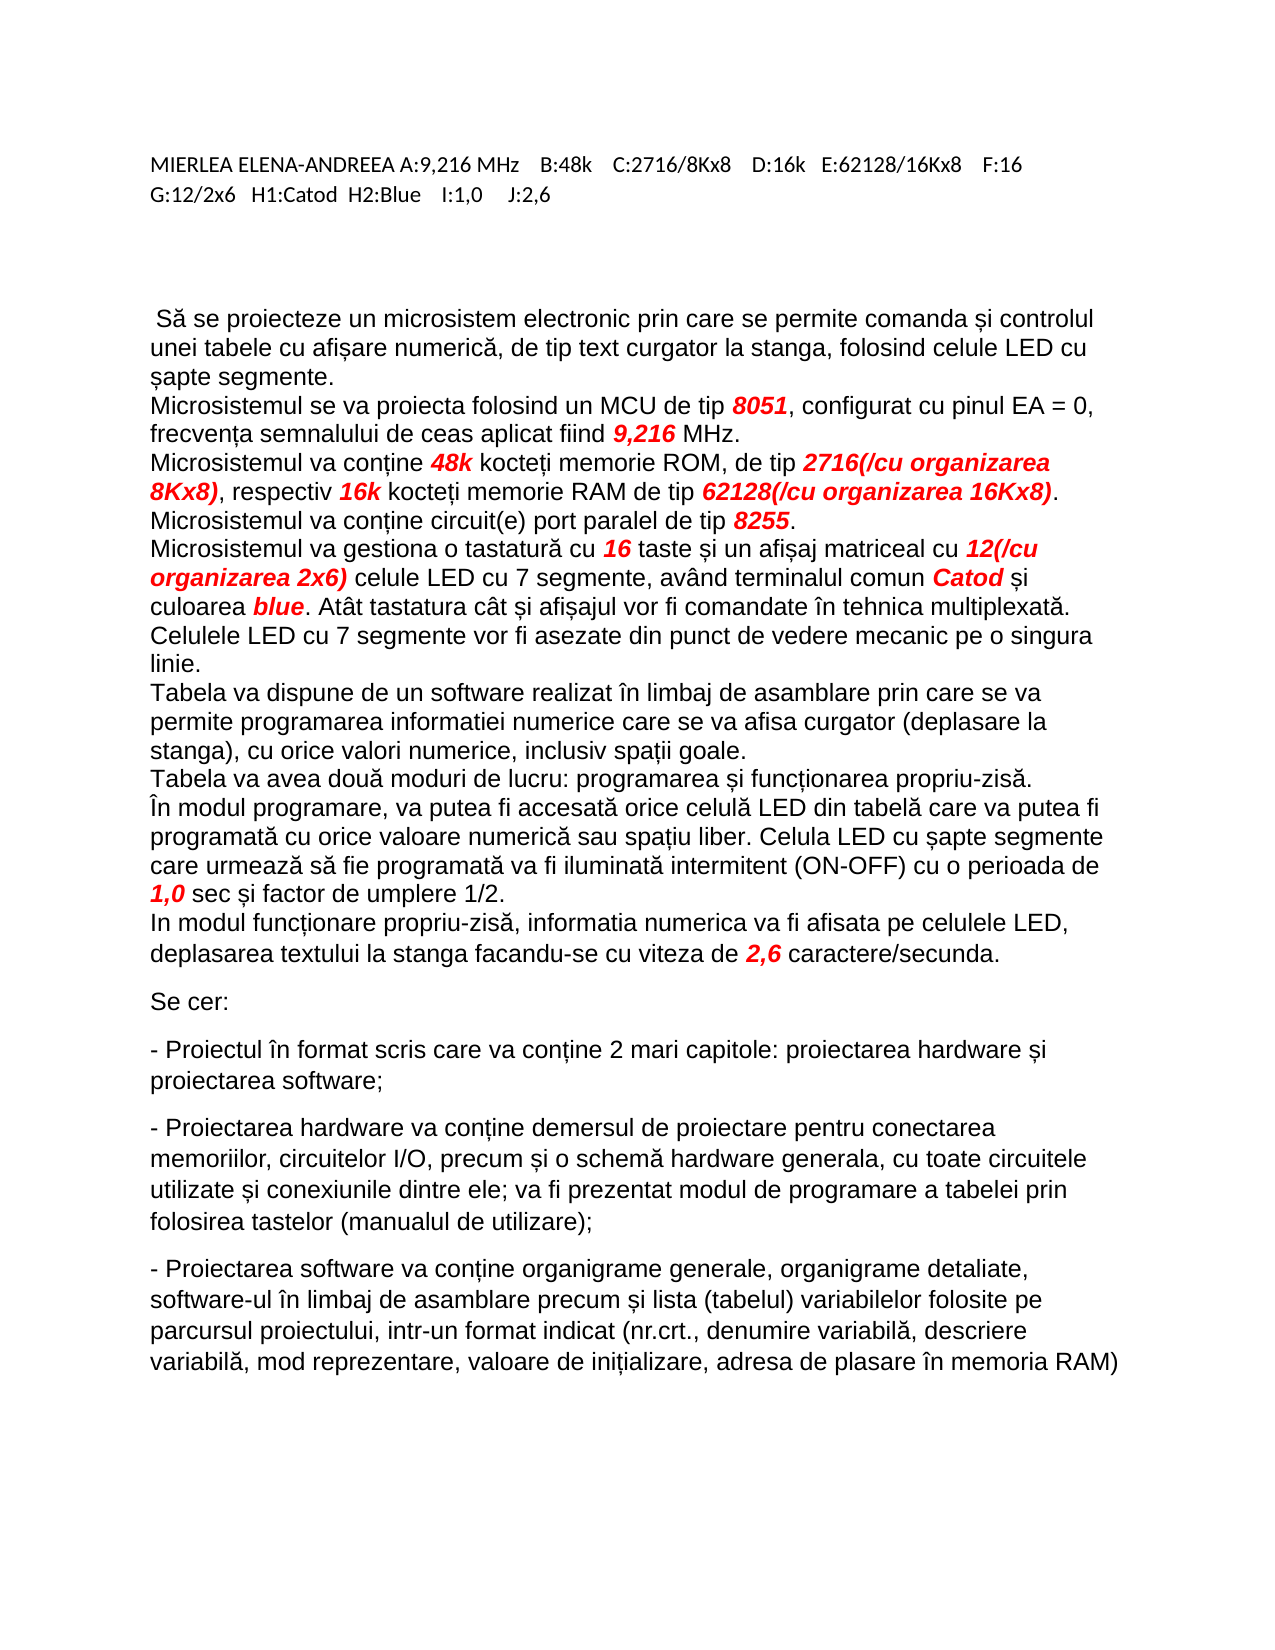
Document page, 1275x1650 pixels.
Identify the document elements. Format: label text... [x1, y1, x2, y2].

text Microsistemul va conține 48k kocteți memorie ROM, de tip 2716(/cu organizarea 8Kx8), respectiv 16k kocteți memorie RAM de tip 62128(/cu organizarea 16Kx8). [150, 448, 1125, 506]
text În modul programare, va putea fi accesată orice celulă LED din tabelă care va putea fi programată cu orice valoare numerică sau spațiu liber. Celula LED cu șapte segmente care urmează să fie programată va fi iluminată intermitent (ON-OFF) cu o perioada de 1,0 sec și factor de umplere 1/2. [150, 793, 1125, 908]
text Tabela va avea două moduri de lucru: programarea și funcționarea propriu-zisă. [150, 764, 1125, 793]
text - Proiectarea hardware va conține demersul de proiectare pentru conectarea memoriilor, circuitelor I/O, precum și o schemă hardware generala, cu toate circuitele utilizate și conexiunile dintre ele; va fi prezentat modul de programare a tabelei prin folosirea tastelor (manualul de utilizare); [150, 1113, 1125, 1235]
text Microsistemul va gestiona o tastatură cu 16 taste și un afișaj matriceal cu 12(/cu organizarea 2x6) celule LED cu 7 segmente, având terminalul comun Catod și culoarea blue. Atât tastatura cât și afișajul vor fi comandate în tehnica multiplexată. Celulele LED cu 7 segmente vor fi asezate din punct de vedere mecanic pe o singura linie. [150, 534, 1125, 678]
text Microsistemul va conține circuit(e) port paralel de tip 8255. [150, 506, 1125, 534]
text MIERLEA ELENA-ANDREEA A:9,216 MHz B:48k C:2716/8Kx8 D:16k E:62128/16Kx8 F:16 G:12/2x6 H1:Catod H2:Blue I:1,0 J:2,6 [150, 150, 1125, 208]
text Microsistemul se va proiecta folosind un MCU de tip 8051, configurat cu pinul EA = 0, frecvența semnalului de ceas aplicat fiind 9,216 MHz. [150, 391, 1125, 448]
text - Proiectul în format scris care va conține 2 mari capitole: proiectarea hardware și proiectarea software; [150, 1035, 1125, 1094]
text Să se proiecteze un microsistem electronic prin care se permite comanda și controlul unei tabele cu afișare numerică, de tip text curgator la stanga, folosind celule LED cu șapte segmente. [150, 304, 1125, 391]
text In modul funcționare propriu-zisă, informatia numerica va fi afisata pe celulele LED, deplasarea textului la stanga facandu-se cu viteza de 2,6 caractere/secunda. [150, 908, 1125, 968]
text Se cer: [150, 987, 1125, 1016]
text - Proiectarea software va conține organigrame generale, organigrame detaliate, software-ul în limbaj de asamblare precum și lista (tabelul) variabilelor folosite pe parcursul proiectului, intr-un format indicat (nr.crt., denumire variabilă, descriere variabilă, mod reprezentare, valoare de inițializare, adresa de plasare în memoria RAM) [150, 1254, 1125, 1376]
text Tabela va dispune de un software realizat în limbaj de asamblare prin care se va permite programarea informatiei numerice care se va afisa curgator (deplasare la stanga), cu orice valori numerice, inclusiv spații goale. [150, 678, 1125, 764]
